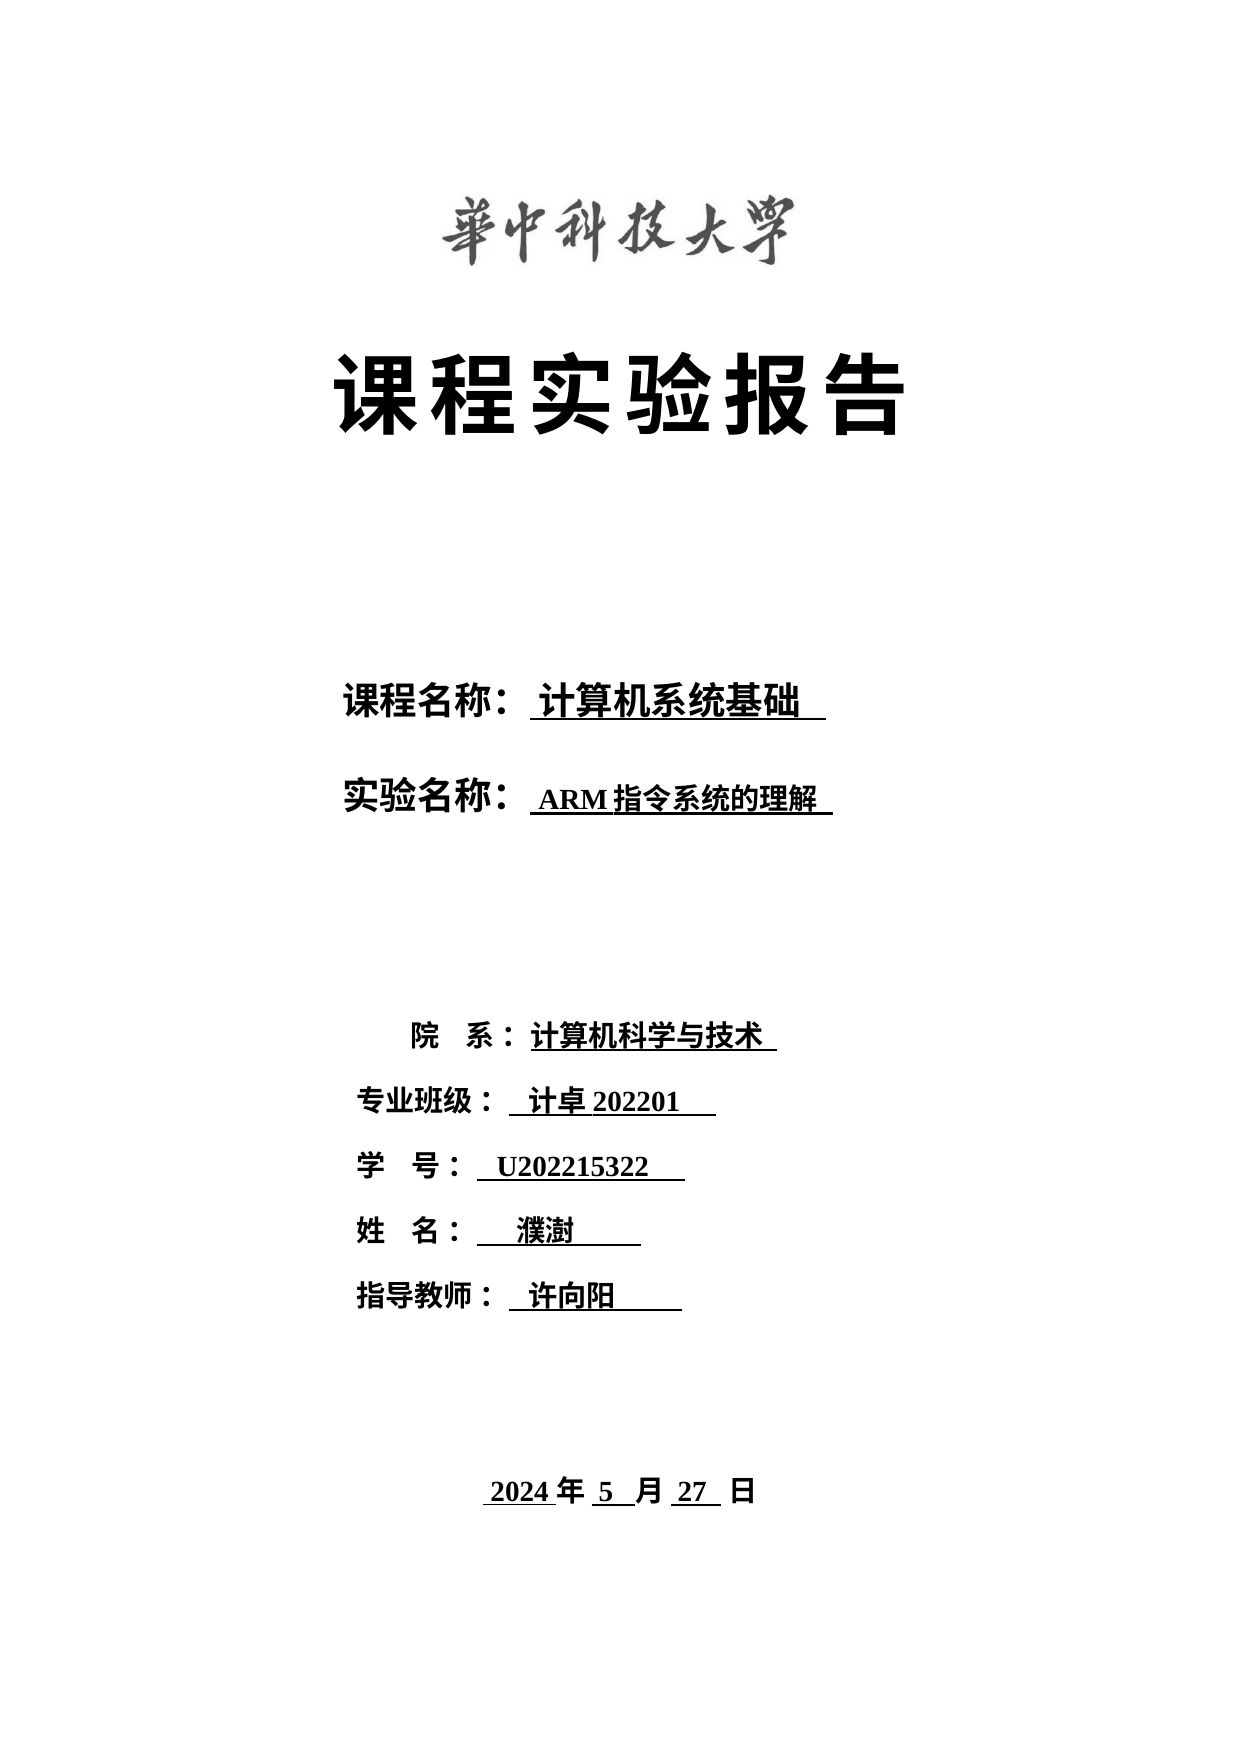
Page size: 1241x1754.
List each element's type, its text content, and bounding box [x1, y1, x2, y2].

text 课程名称： 计算机系统基础 [117, 666, 1123, 731]
text 姓 名 ： 濮澍 [117, 1197, 1123, 1262]
text 实验名称： ARM指令系统的理解 [117, 761, 1123, 826]
text 院 系 ：计算机科学与技术 [117, 1002, 1123, 1067]
text 学 号 ： U202215322 [117, 1132, 1123, 1197]
text 课 程 实 验 报 告 [117, 324, 1123, 454]
text 2024 年 5 月 27 日 [117, 1457, 1123, 1522]
text 指导教师 ： 许向阳 [117, 1262, 1123, 1327]
text 专业班级 ： 计卓202201 [117, 1067, 1123, 1132]
